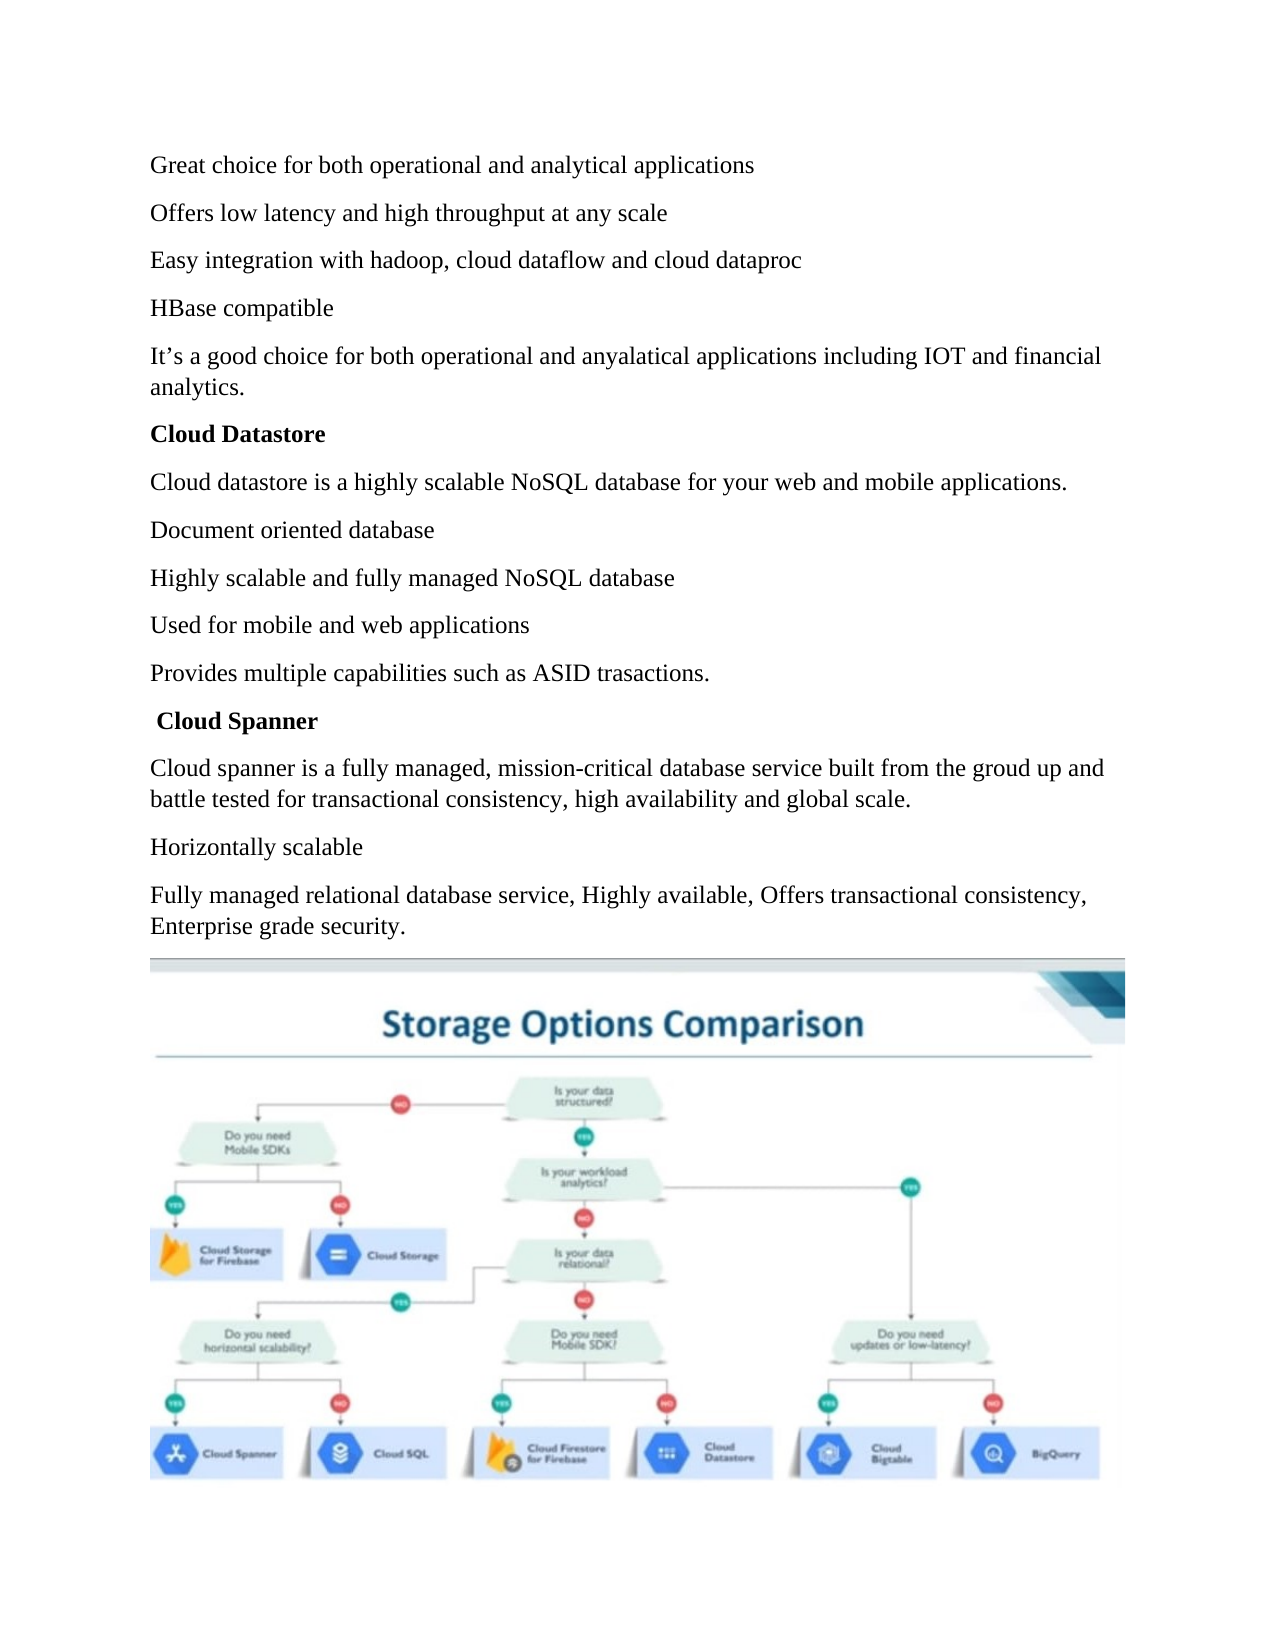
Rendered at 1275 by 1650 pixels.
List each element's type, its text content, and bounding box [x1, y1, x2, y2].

text Provides multiple capabilities such as ASID trasactions. [150, 658, 1125, 687]
text It’s a good choice for both operational and anyalatical applications including IOT and financial analytics. [150, 341, 1125, 401]
picture [150, 958, 1125, 1488]
text Used for mobile and web applications [150, 610, 1125, 639]
text Easy integration with hadoop, cloud dataflow and cloud dataproc [150, 245, 1125, 274]
text Cloud Spanner [150, 706, 1125, 734]
text Cloud spanner is a fully managed, mission-critical database service built from the groud up and battle tested for transactional consistency, high availability and global scale. [150, 753, 1125, 813]
text HBase compatible [150, 293, 1125, 322]
text Cloud datastore is a highly scalable NoSQL database for your web and mobile applications. [150, 467, 1125, 496]
text Horizontally scalable [150, 832, 1125, 861]
text Offers low latency and high throughput at any scale [150, 198, 1125, 226]
text Great choice for both operational and analytical applications [150, 150, 1125, 179]
text Highly scalable and fully managed NoSQL database [150, 563, 1125, 591]
text Cloud Datastore [150, 419, 1125, 448]
text Fully managed relational database service, Highly available, Offers transactional consistency, Enterprise grade security. [150, 880, 1125, 940]
text Document oriented database [150, 515, 1125, 544]
